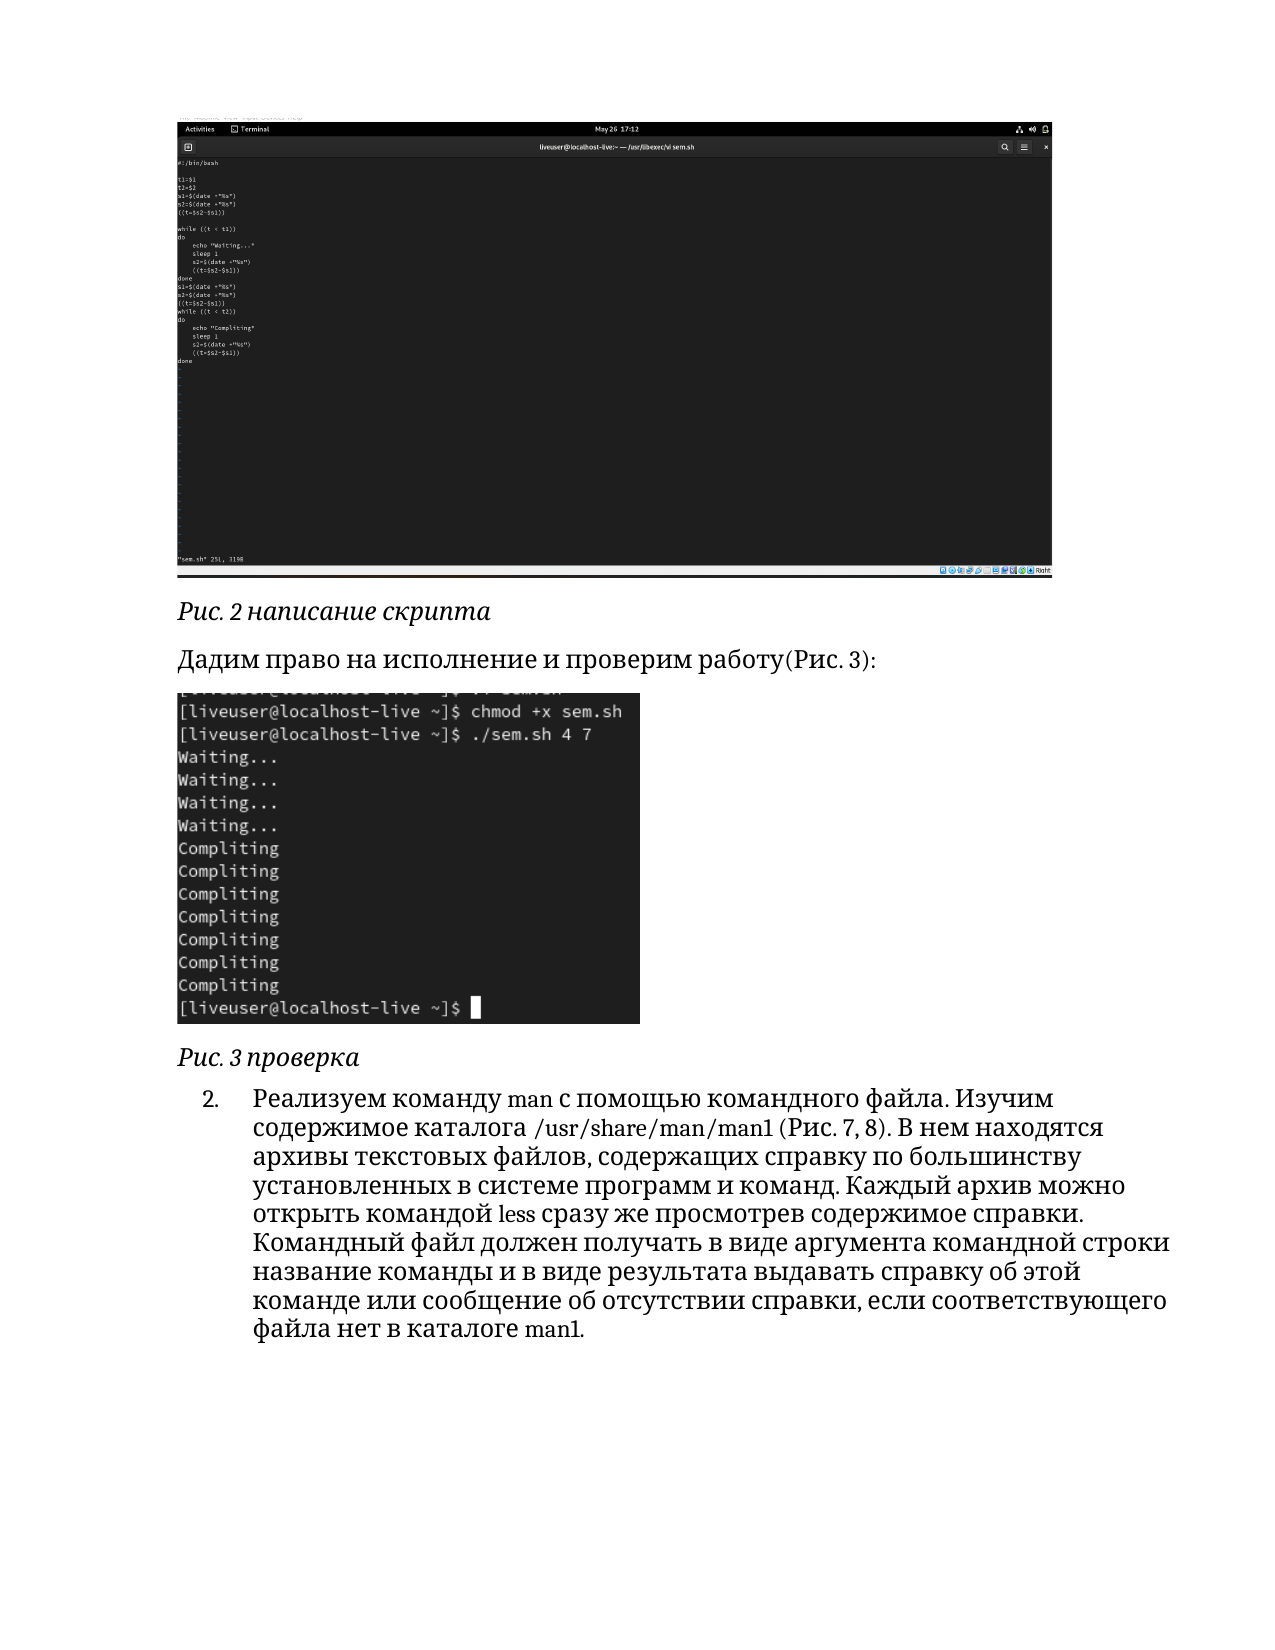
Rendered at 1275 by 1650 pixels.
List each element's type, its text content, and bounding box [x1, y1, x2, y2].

picture [177, 693, 640, 1024]
list Реализуем команду man с помощью командного файла. Изучим содержимое каталога /usr/share/man/man1 (Рис. 7, 8). В нем находятся архивы текстовых файлов, содержащих справку по большинству установленных в системе программ и команд. Каждый архив можно открыть командой less сразу же просмотрев содержимое справки. Командный файл должен получать в виде аргумента командной строки название команды и в виде результата выдавать справку об этой команде или сообщение об отсутствии справки, если соответствующего файла нет в каталоге man1. [202, 1085, 1186, 1344]
picture [177, 118, 1053, 578]
text Рис. 2 написание скрипта [177, 598, 1186, 627]
text Дадим право на исполнение и проверим работу(Рис. 3): [177, 646, 1186, 674]
text Рис. 3 проверка [177, 1044, 1186, 1073]
